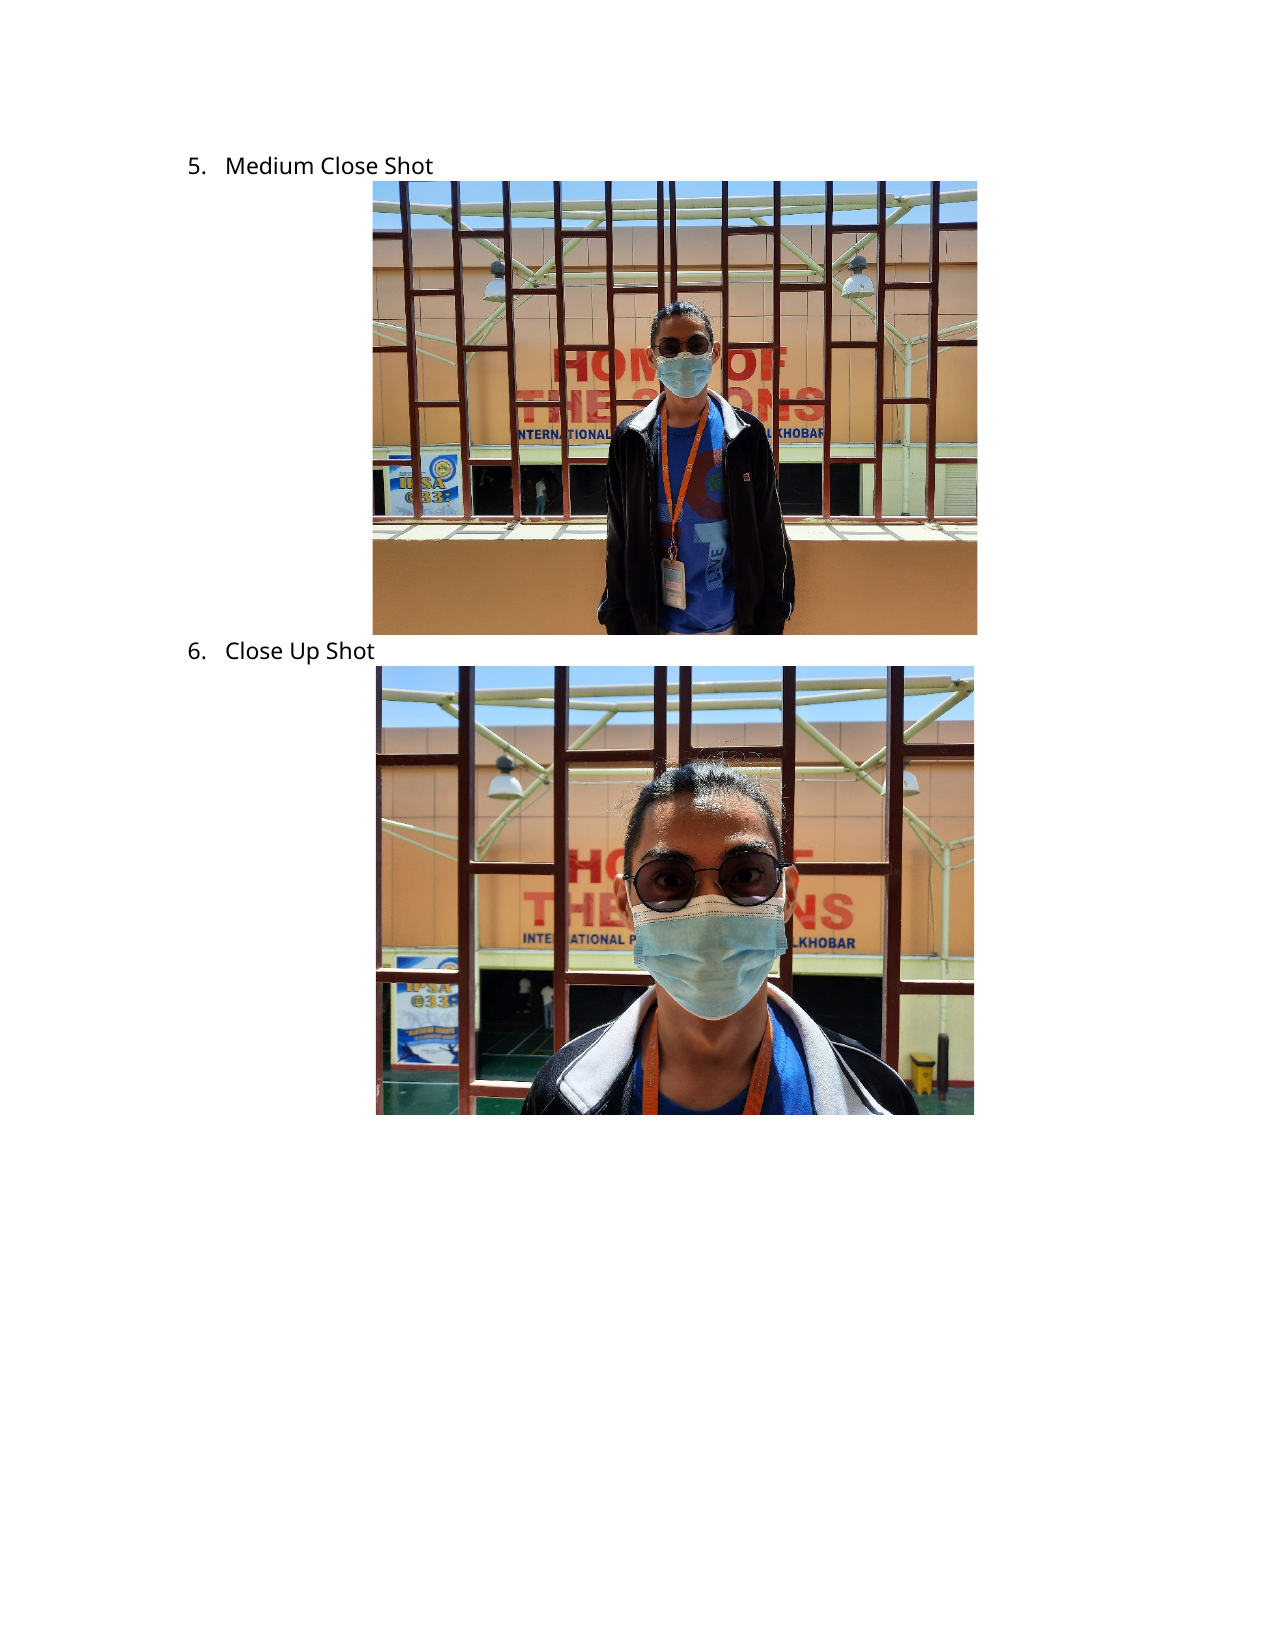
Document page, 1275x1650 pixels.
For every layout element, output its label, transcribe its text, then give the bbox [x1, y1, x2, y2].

list Medium Close Shot [187, 150, 1125, 181]
picture [375, 666, 975, 1115]
picture [372, 181, 978, 635]
list Close Up Shot [187, 635, 1125, 666]
